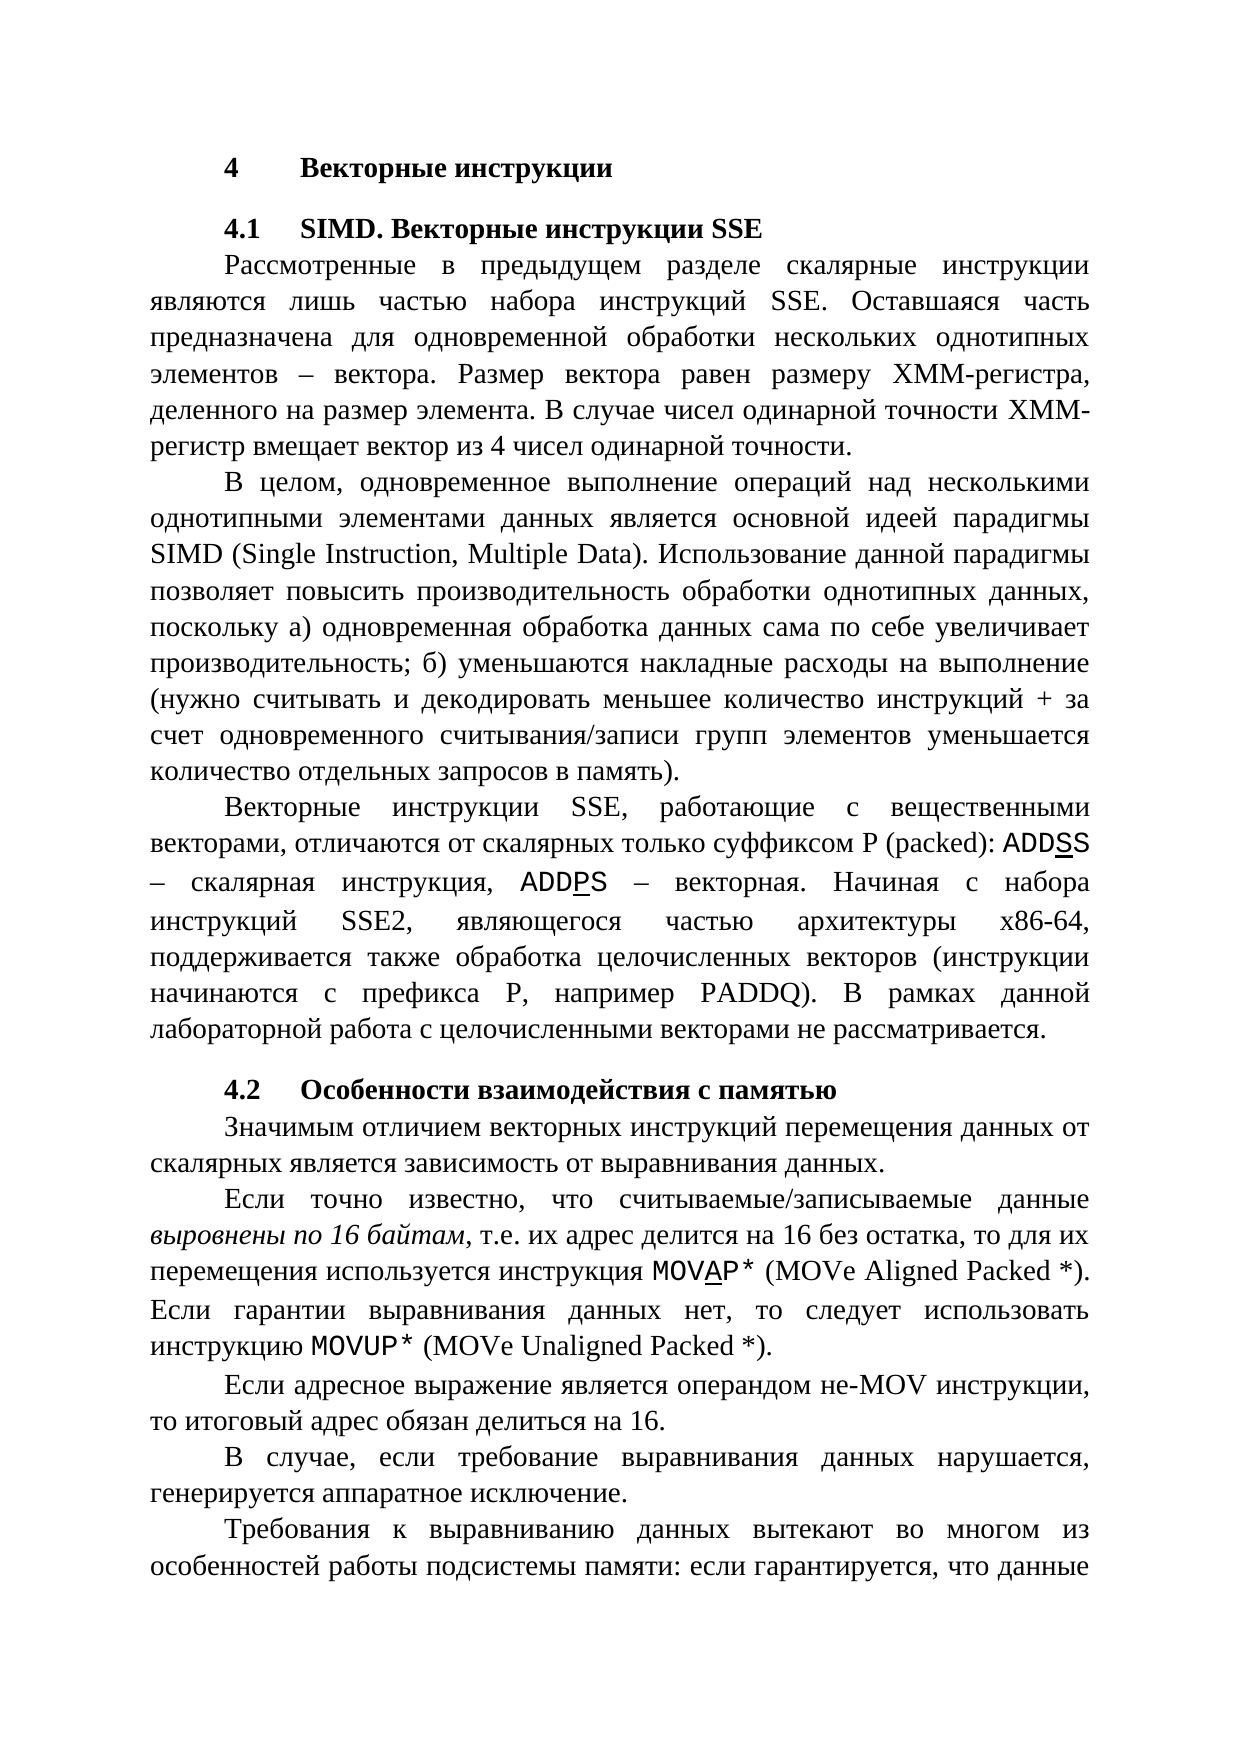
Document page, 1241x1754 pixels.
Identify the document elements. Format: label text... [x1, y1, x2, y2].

text Векторные инструкции SSE, работающие с вещественными векторами, отличаются от скалярных только суффиксом P (packed): ADDSS – скалярная инструкция, ADDPS – векторная. Начиная с набора инструкций SSE2, являющегося частью архитектуры х86-64, поддерживается также обработка целочисленных векторов (инструкции начинаются с префикса P, например PADDQ). В рамках данной лабораторной работа с целочисленными векторами не рассматривается. [150, 789, 1090, 1045]
text Рассмотренные в предыдущем разделе скалярные инструкции являются лишь частью набора инструкций SSE. Оставшаяся часть предназначена для одновременной обработки нескольких однотипных элементов – вектора. Размер вектора равен размеру XMM-регистра, деленного на размер элемента. В случае чисел одинарной точности XMM-регистр вмещает вектор из 4 чисел одинарной точности. [150, 247, 1090, 462]
text Значимым отличием векторных инструкций перемещения данных от скалярных является зависимость от выравнивания данных. [150, 1109, 1090, 1178]
text Если точно известно, что считываемые/записываемые данные выровнены по 16 байтам, т.е. их адрес делится на 16 без остатка, то для их перемещения используется инструкция MOVAP* (MOVe Aligned Packed *). Если гарантии выравнивания данных нет, то следует использовать инструкцию MOVUP* (MOVe Unaligned Packed *). [150, 1181, 1090, 1364]
subtitle Векторные инструкции [150, 150, 1090, 183]
subtitle SIMD. Векторные инструкции SSE [150, 211, 1090, 245]
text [150, 1511, 1090, 1581]
text В случае, если требование выравнивания данных нарушается, генерируется аппаратное исключение. [150, 1439, 1090, 1509]
text Если адресное выражение является операндом не-MOV инструкции, то итоговый адрес обязан делиться на 16. [150, 1367, 1090, 1437]
text В целом, одновременное выполнение операций над несколькими однотипными элементами данных является основной идеей парадигмы SIMD (Single Instruction, Multiple Data). Использование данной парадигмы позволяет повысить производительность обработки однотипных данных, поскольку а) одновременная обработка данных сама по себе увеличивает производительность; б) уменьшаются накладные расходы на выполнение (нужно считывать и декодировать меньшее количество инструкций + за счет одновременного считывания/записи групп элементов уменьшается количество отдельных запросов в память). [150, 464, 1090, 787]
subtitle Особенности взаимодействия с памятью [150, 1072, 1090, 1106]
